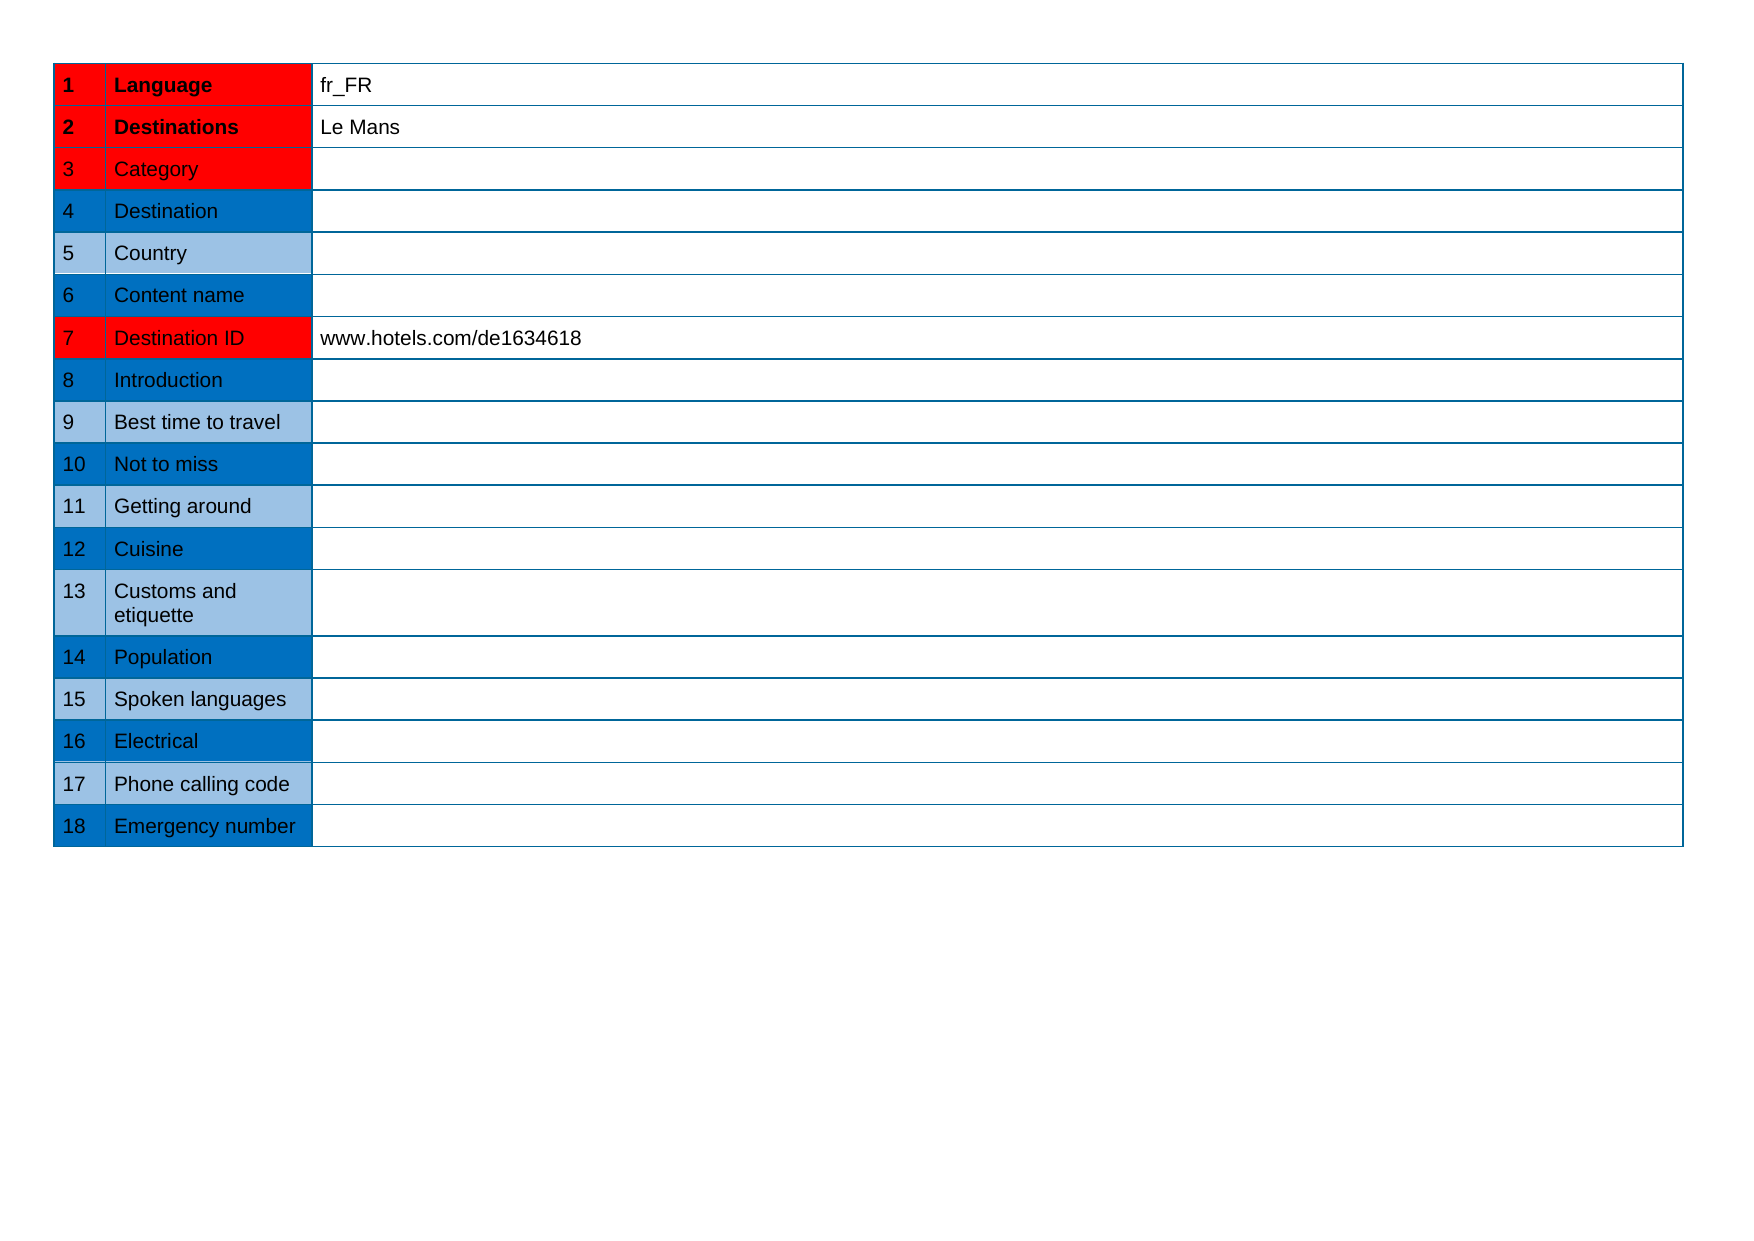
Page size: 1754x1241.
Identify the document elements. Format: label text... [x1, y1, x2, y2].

table_cell Category [106, 148, 311, 189]
table_cell [313, 191, 1682, 231]
table_cell 9 [55, 402, 105, 442]
table_cell 7 [55, 317, 105, 358]
table_cell Destination ID [106, 317, 311, 358]
table_cell 11 [55, 486, 105, 527]
table_cell 15 [55, 679, 105, 719]
table_cell [313, 402, 1682, 442]
table_cell Cuisine [106, 528, 311, 569]
table_cell 6 [55, 275, 105, 316]
table_header 1 [55, 64, 105, 105]
table_cell [313, 679, 1682, 719]
table_cell [313, 637, 1682, 677]
table_cell 4 [55, 191, 105, 231]
table_cell Emergency number [106, 805, 311, 846]
table_cell [313, 805, 1682, 846]
table_cell [313, 148, 1682, 189]
table_cell 14 [55, 637, 105, 677]
table_cell [313, 444, 1682, 484]
table_cell [313, 233, 1682, 273]
table_cell Spoken languages [106, 679, 311, 719]
table_cell 5 [55, 233, 105, 273]
table_header fr_FR [313, 64, 1682, 105]
table_cell Best time to travel [106, 402, 311, 442]
table_cell 2 [55, 106, 105, 147]
table_cell Destination [106, 191, 311, 231]
table_cell Destinations [106, 106, 311, 147]
table_cell Customs and etiquette [106, 570, 311, 635]
table_cell Country [106, 233, 311, 273]
table_cell Le Mans [313, 106, 1682, 147]
table_cell Electrical [106, 721, 311, 761]
table_cell 12 [55, 528, 105, 569]
table_cell 16 [55, 721, 105, 761]
table_cell www.hotels.com/de1634618 [313, 317, 1682, 358]
table_cell 10 [55, 444, 105, 484]
table_cell [313, 528, 1682, 569]
table_cell [313, 275, 1682, 316]
table_cell Population [106, 637, 311, 677]
table_cell 3 [55, 148, 105, 189]
table_cell 13 [55, 570, 105, 635]
table_cell Introduction [106, 360, 311, 400]
table_cell Content name [106, 275, 311, 316]
table_cell Phone calling code [106, 763, 311, 804]
table_cell [313, 486, 1682, 527]
table_cell Not to miss [106, 444, 311, 484]
table_cell 17 [55, 763, 105, 804]
table_cell [313, 360, 1682, 400]
table_cell 18 [55, 805, 105, 846]
table_header Language [106, 64, 311, 105]
table_cell [313, 721, 1682, 761]
table_cell [313, 570, 1682, 635]
table_cell Getting around [106, 486, 311, 527]
table_cell 8 [55, 360, 105, 400]
table_cell [313, 763, 1682, 804]
